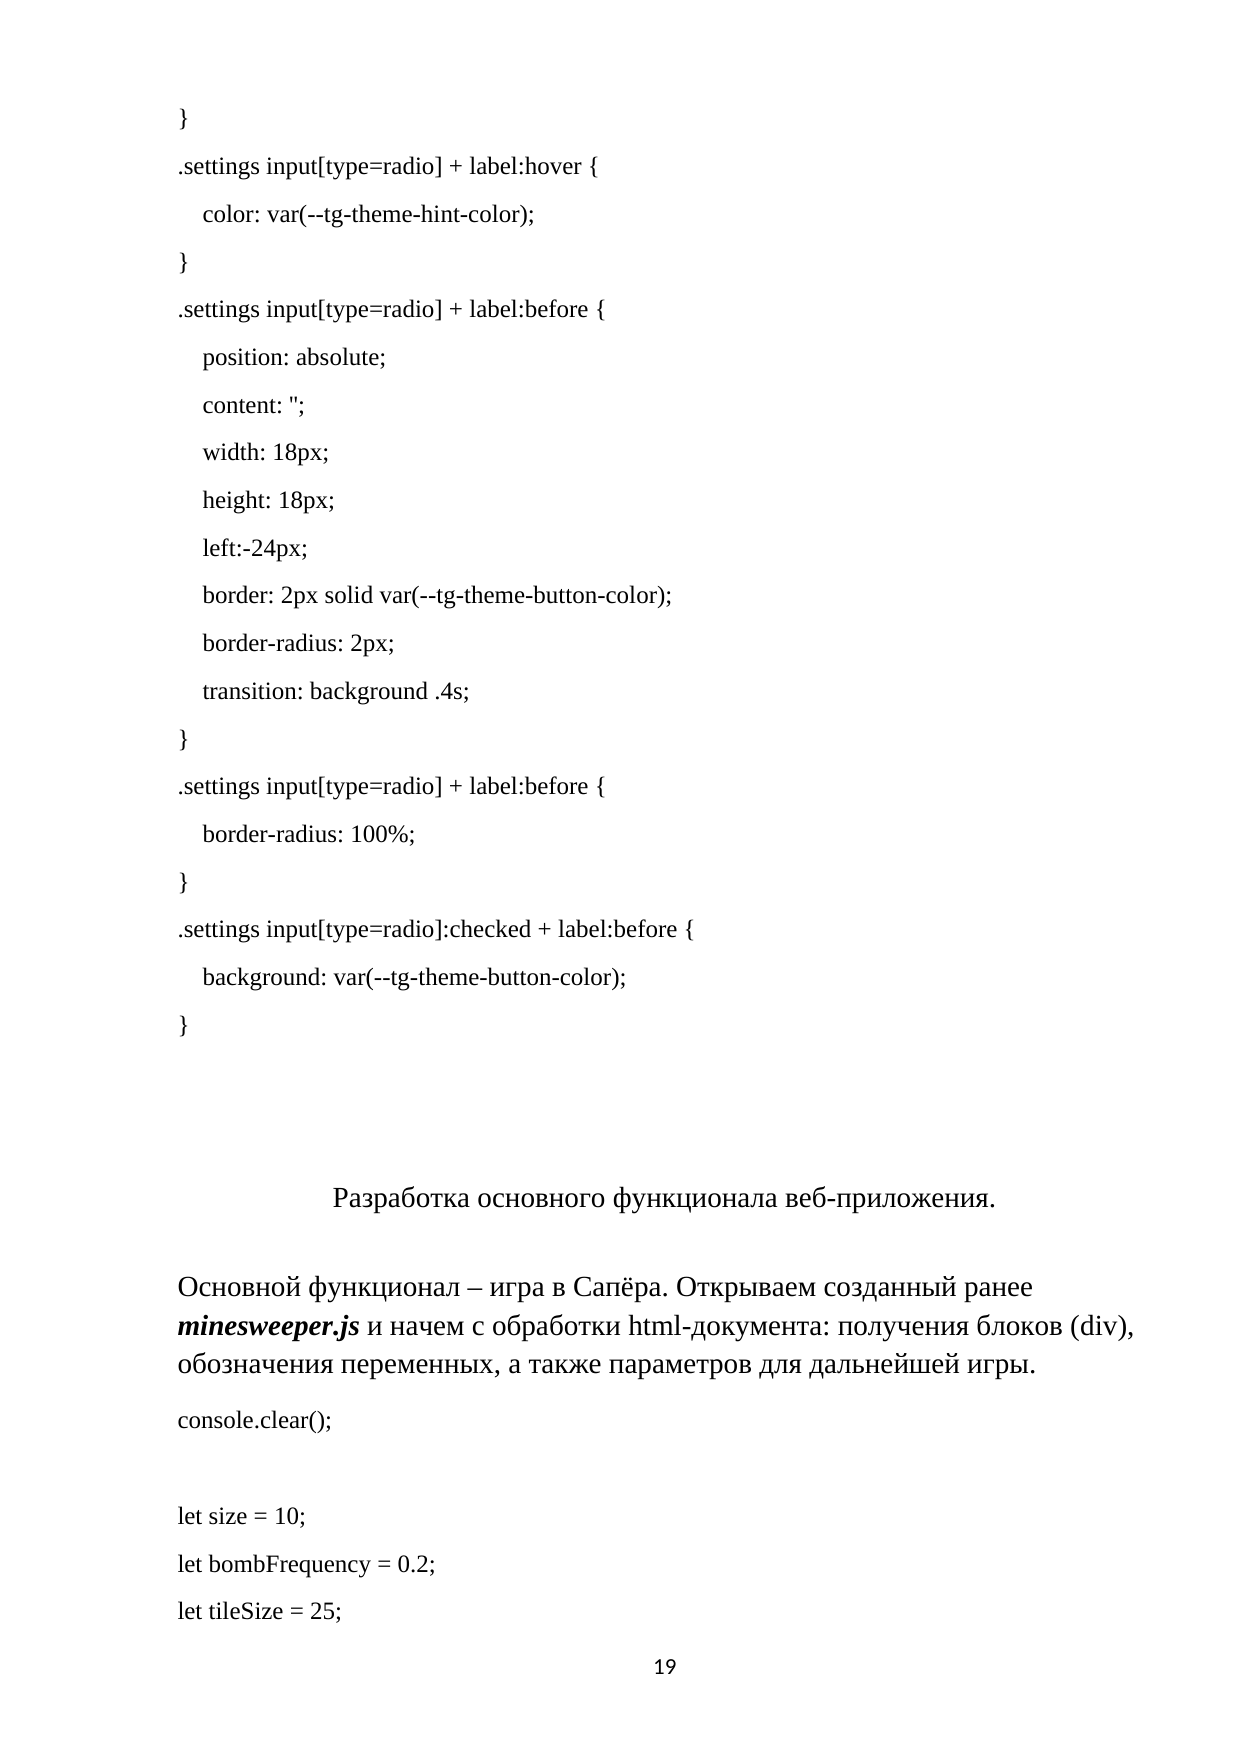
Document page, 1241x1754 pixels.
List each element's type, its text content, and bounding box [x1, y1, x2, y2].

text left:-24px; [177, 533, 1152, 562]
text } [177, 247, 1152, 275]
text height: 18px; [177, 485, 1152, 514]
text } [177, 724, 1152, 752]
text .settings input[type=radio]:checked + label:before { [177, 914, 1152, 943]
text border: 2px solid var(--tg-theme-button-color); [177, 581, 1152, 609]
text color: var(--tg-theme-hint-color); [177, 199, 1152, 228]
text let tileSize = 25; [177, 1596, 1152, 1625]
text } [177, 867, 1152, 896]
text let size = 10; [177, 1501, 1152, 1530]
text content: ''; [177, 390, 1152, 418]
text width: 18px; [177, 437, 1152, 466]
text border-radius: 100%; [177, 819, 1152, 848]
text border-radius: 2px; [177, 628, 1152, 657]
text } [177, 1010, 1152, 1039]
text transition: background .4s; [177, 676, 1152, 705]
text Основной функционал – игра в Сапёра. Открываем созданный ранее minesweeper.js и начем с обработки html-документа: получения блоков (div), обозначения переменных, а также параметров для дальнейшей игры. [177, 1269, 1152, 1380]
subtitle Разработка основного функционала веб-приложения. [177, 1181, 1152, 1214]
text .settings input[type=radio] + label:hover { [177, 151, 1152, 180]
text .settings input[type=radio] + label:before { [177, 294, 1152, 323]
text position: absolute; [177, 342, 1152, 371]
text } [177, 103, 1152, 132]
text let bombFrequency = 0.2; [177, 1549, 1152, 1577]
text .settings input[type=radio] + label:before { [177, 771, 1152, 800]
text background: var(--tg-theme-button-color); [177, 962, 1152, 991]
text console.clear(); [177, 1406, 1152, 1434]
